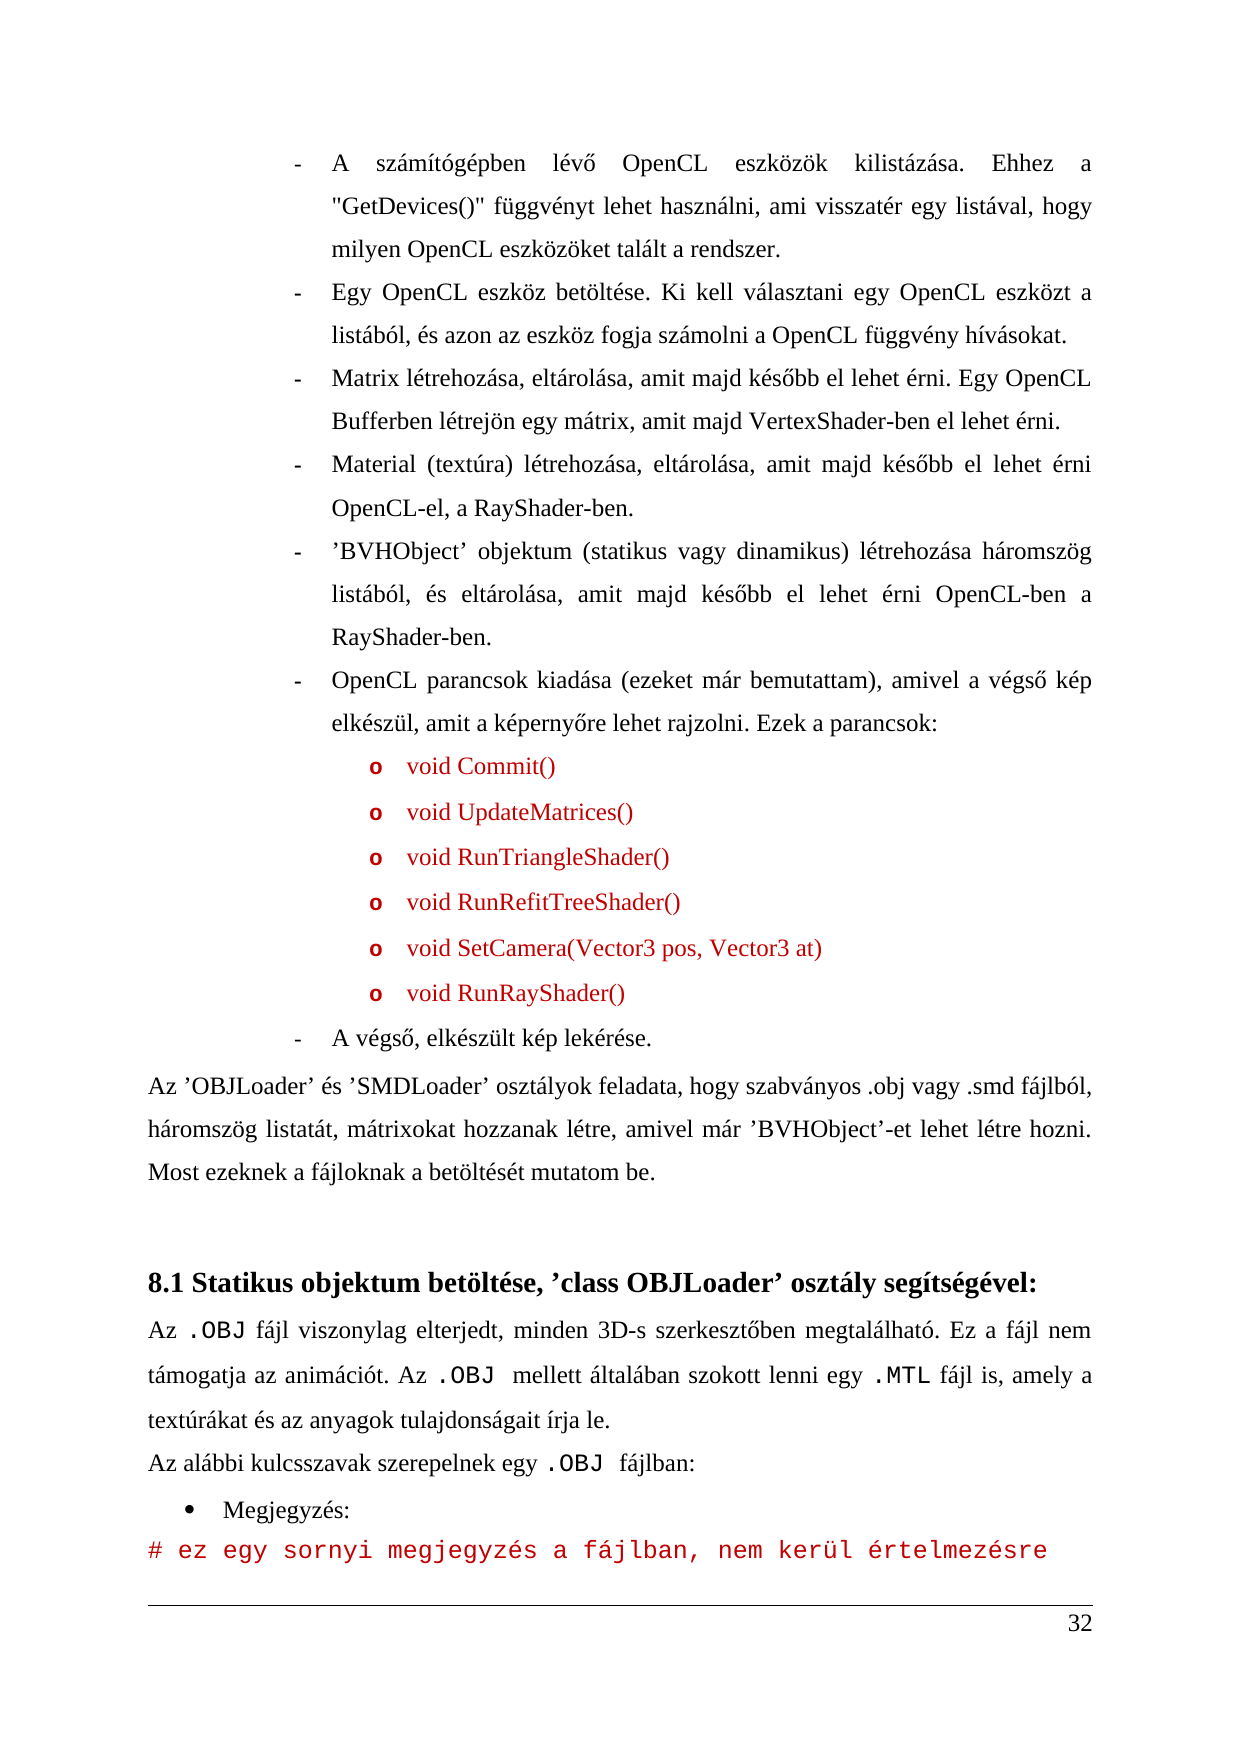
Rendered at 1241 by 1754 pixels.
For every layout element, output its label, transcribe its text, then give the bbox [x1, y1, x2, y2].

text Az alábbi kulcsszavak szerepelnek egy .OBJ fájlban: [148, 1448, 1093, 1479]
subtitle 8.1 Statikus objektum betöltése, ’class OBJLoader’ osztály segítségével: [148, 1265, 1093, 1298]
list ’BVHObject’ objektum (statikus vagy dinamikus) létrehozása háromszög listából, és eltárolása, amit majd később el lehet érni OpenCL-ben a RayShader-ben. [294, 536, 1093, 651]
list OpenCL parancsok kiadása (ezeket már bemutattam), amivel a végső kép elkészül, amit a képernyőre lehet rajzolni. Ezek a parancsok: [294, 665, 1093, 737]
text Az ’OBJLoader’ és ’SMDLoader’ osztályok feladata, hogy szabványos .obj vagy .smd fájlból, háromszög listatát, mátrixokat hozzanak létre, amivel már ’BVHObject’-et lehet létre hozni. Most ezeknek a fájloknak a betöltését mutatom be. [148, 1071, 1093, 1186]
list A számítógépben lévő OpenCL eszközök kilistázása. Ehhez a "GetDevices()" függvényt lehet használni, ami visszatér egy listával, hogy milyen OpenCL eszközöket talált a rendszer. [294, 148, 1093, 263]
list void RunTriangleShader() [369, 842, 1093, 872]
list Material (textúra) létrehozása, eltárolása, amit majd később el lehet érni OpenCL-el, a RayShader-ben. [294, 449, 1093, 521]
list void RunRayShader() [369, 978, 1093, 1008]
list Matrix létrehozása, eltárolása, amit majd később el lehet érni. Egy OpenCL Bufferben létrejön egy mátrix, amit majd VertexShader-ben el lehet érni. [294, 363, 1093, 435]
list A végső, elkészült kép lekérése. [294, 1023, 1093, 1052]
list void SetCamera(Vector3 pos, Vector3 at) [369, 933, 1093, 963]
list Megjegyzés: [185, 1495, 1093, 1523]
text # ez egy sornyi megjegyzés a fájlban, nem kerül értelmezésre [148, 1538, 1093, 1566]
list void UpdateMatrices() [369, 797, 1093, 827]
list Egy OpenCL eszköz betöltése. Ki kell választani egy OpenCL eszközt a listából, és azon az eszköz fogja számolni a OpenCL függvény hívásokat. [294, 277, 1093, 349]
list void Commit() [369, 751, 1093, 782]
list void RunRefitTreeShader() [369, 887, 1093, 917]
text Az .OBJ fájl viszonylag elterjedt, minden 3D-s szerkesztőben megtalálható. Ez a fájl nem támogatja az animációt. Az .OBJ mellett általában szokott lenni egy .MTL fájl is, amely a textúrákat és az anyagok tulajdonságait írja le. [148, 1315, 1093, 1434]
